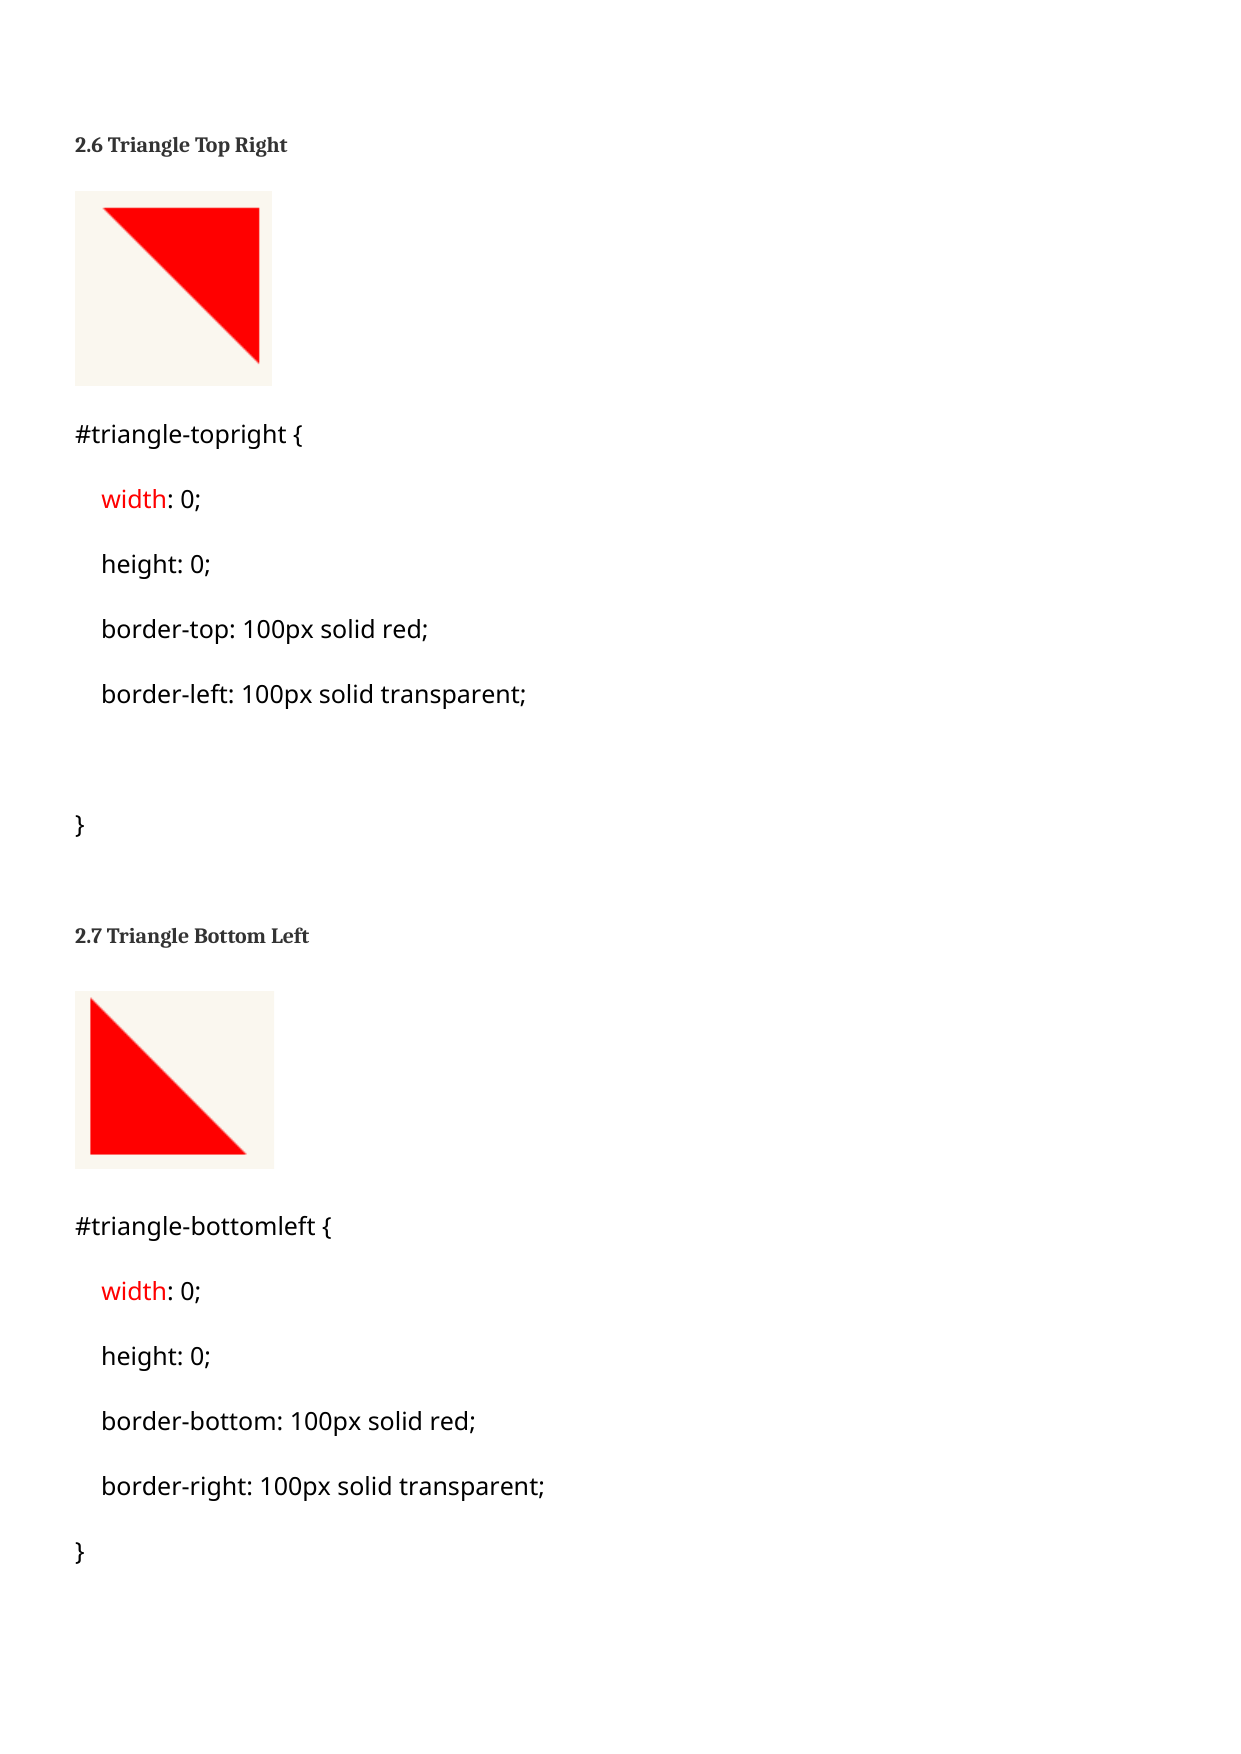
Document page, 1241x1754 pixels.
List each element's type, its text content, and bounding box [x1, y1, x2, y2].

text } [75, 1518, 1165, 1583]
text } [75, 792, 1165, 857]
text border-left: 100px solid transparent; [75, 662, 1165, 727]
text width: 0; [75, 467, 1165, 532]
subtitle 2.7 Triangle Bottom Left [75, 920, 1165, 953]
text width: 0; [75, 1258, 1165, 1323]
text height: 0; [75, 532, 1165, 597]
text border-right: 100px solid transparent; [75, 1453, 1165, 1518]
text height: 0; [75, 1323, 1165, 1388]
text #triangle-topright { [75, 402, 1165, 467]
subtitle 2.6 Triangle Top Right [75, 129, 1165, 161]
picture [75, 191, 272, 386]
picture [75, 991, 275, 1169]
text border-top: 100px solid red; [75, 597, 1165, 662]
text border-bottom: 100px solid red; [75, 1388, 1165, 1453]
text #triangle-bottomleft { [75, 1193, 1165, 1258]
